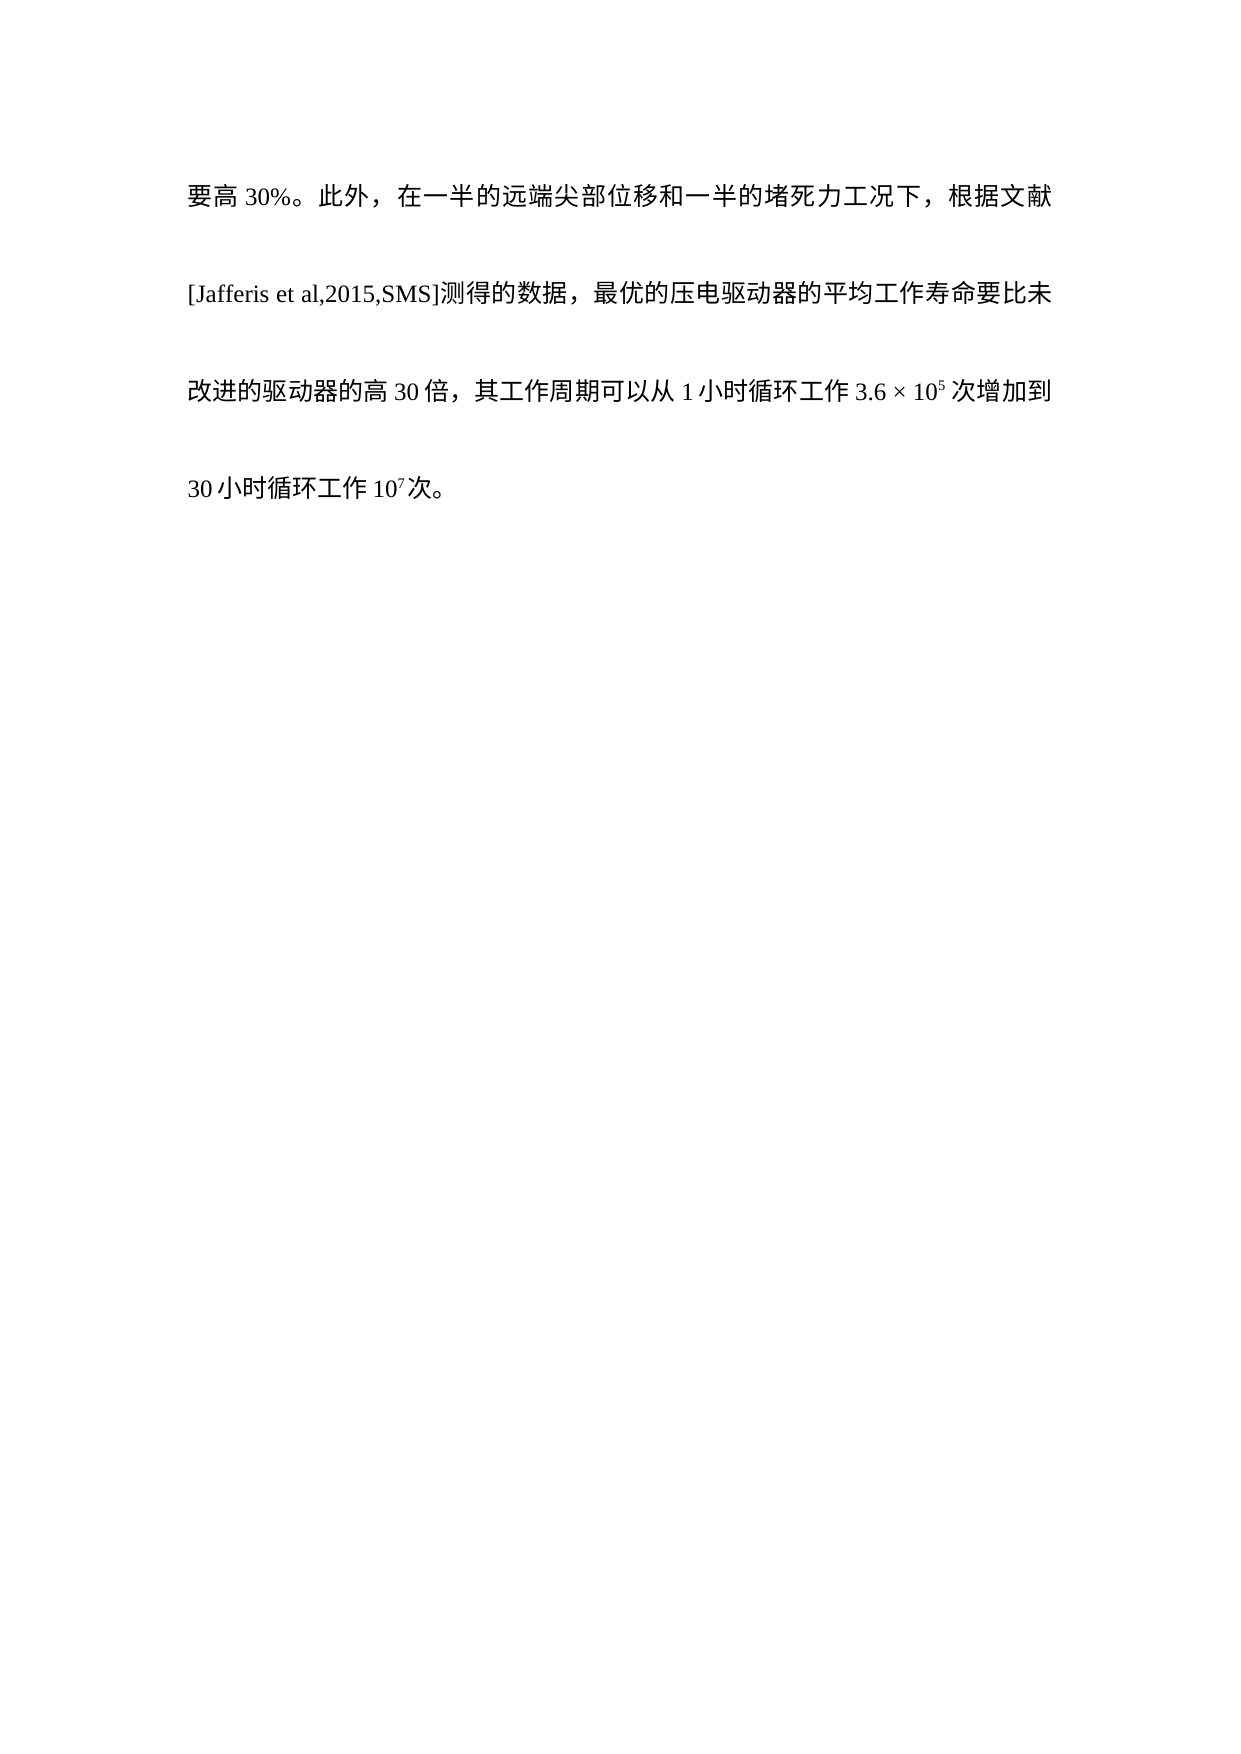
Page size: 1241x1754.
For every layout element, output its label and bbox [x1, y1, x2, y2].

text [187, 162, 1053, 519]
